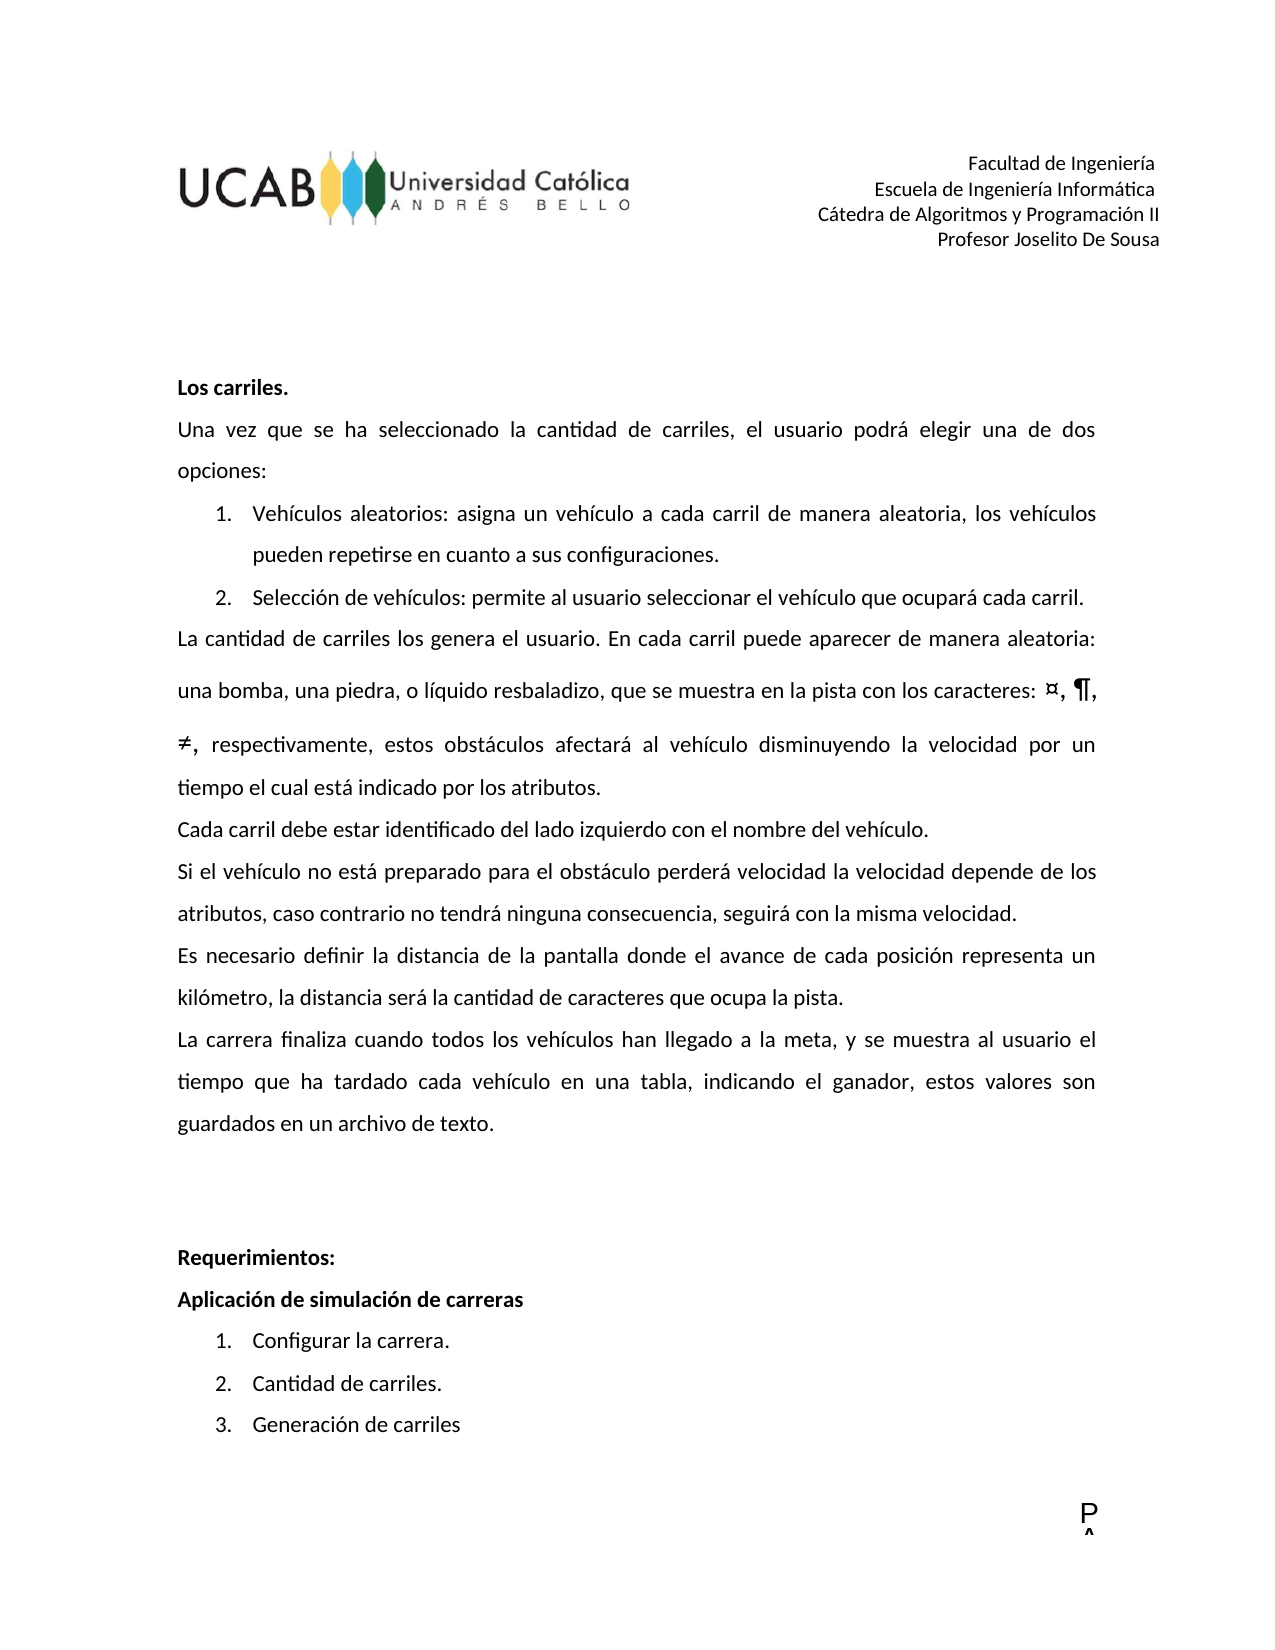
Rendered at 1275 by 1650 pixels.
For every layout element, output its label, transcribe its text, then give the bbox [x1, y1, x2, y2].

list Cantidad de carriles. [215, 1369, 1098, 1397]
text Los carriles. [177, 373, 1098, 401]
text Cada carril debe estar identificado del lado izquierdo con el nombre del vehículo. [177, 815, 1098, 843]
text Una vez que se ha seleccionado la cantidad de carriles, el usuario podrá elegir una de dos opciones: [177, 415, 1098, 485]
list Configurar la carrera. [215, 1327, 1098, 1355]
text La cantidad de carriles los genera el usuario. En cada carril puede aparecer de manera aleatoria: una bomba, una piedra, o líquido resbaladizo, que se muestra en la pista con los caracteres: ¤, ¶, ≠, respectivamente, estos obstáculos afectará al vehículo disminuyendo la velocidad por un tiempo el cual está indicado por los atributos. [177, 624, 1098, 801]
picture [177, 150, 630, 226]
text Si el vehículo no está preparado para el obstáculo perderá velocidad la velocidad depende de los atributos, caso contrario no tendrá ninguna consecuencia, seguirá con la misma velocidad. [177, 857, 1098, 927]
list Vehículos aleatorios: asigna un vehículo a cada carril de manera aleatoria, los vehículos pueden repetirse en cuanto a sus configuraciones. [215, 499, 1098, 569]
text La carrera finaliza cuando todos los vehículos han llegado a la meta, y se muestra al usuario el tiempo que ha tardado cada vehículo en una tabla, indicando el ganador, estos valores son guardados en un archivo de texto. [177, 1025, 1098, 1137]
text Aplicación de simulación de carreras [177, 1285, 1098, 1313]
text Requerimientos: [177, 1243, 1098, 1271]
text Es necesario definir la distancia de la pantalla donde el avance de cada posición representa un kilómetro, la distancia será la cantidad de caracteres que ocupa la pista. [177, 941, 1098, 1011]
list Selección de vehículos: permite al usuario seleccionar el vehículo que ocupará cada carril. [215, 583, 1098, 611]
list Generación de carriles [215, 1411, 1098, 1439]
